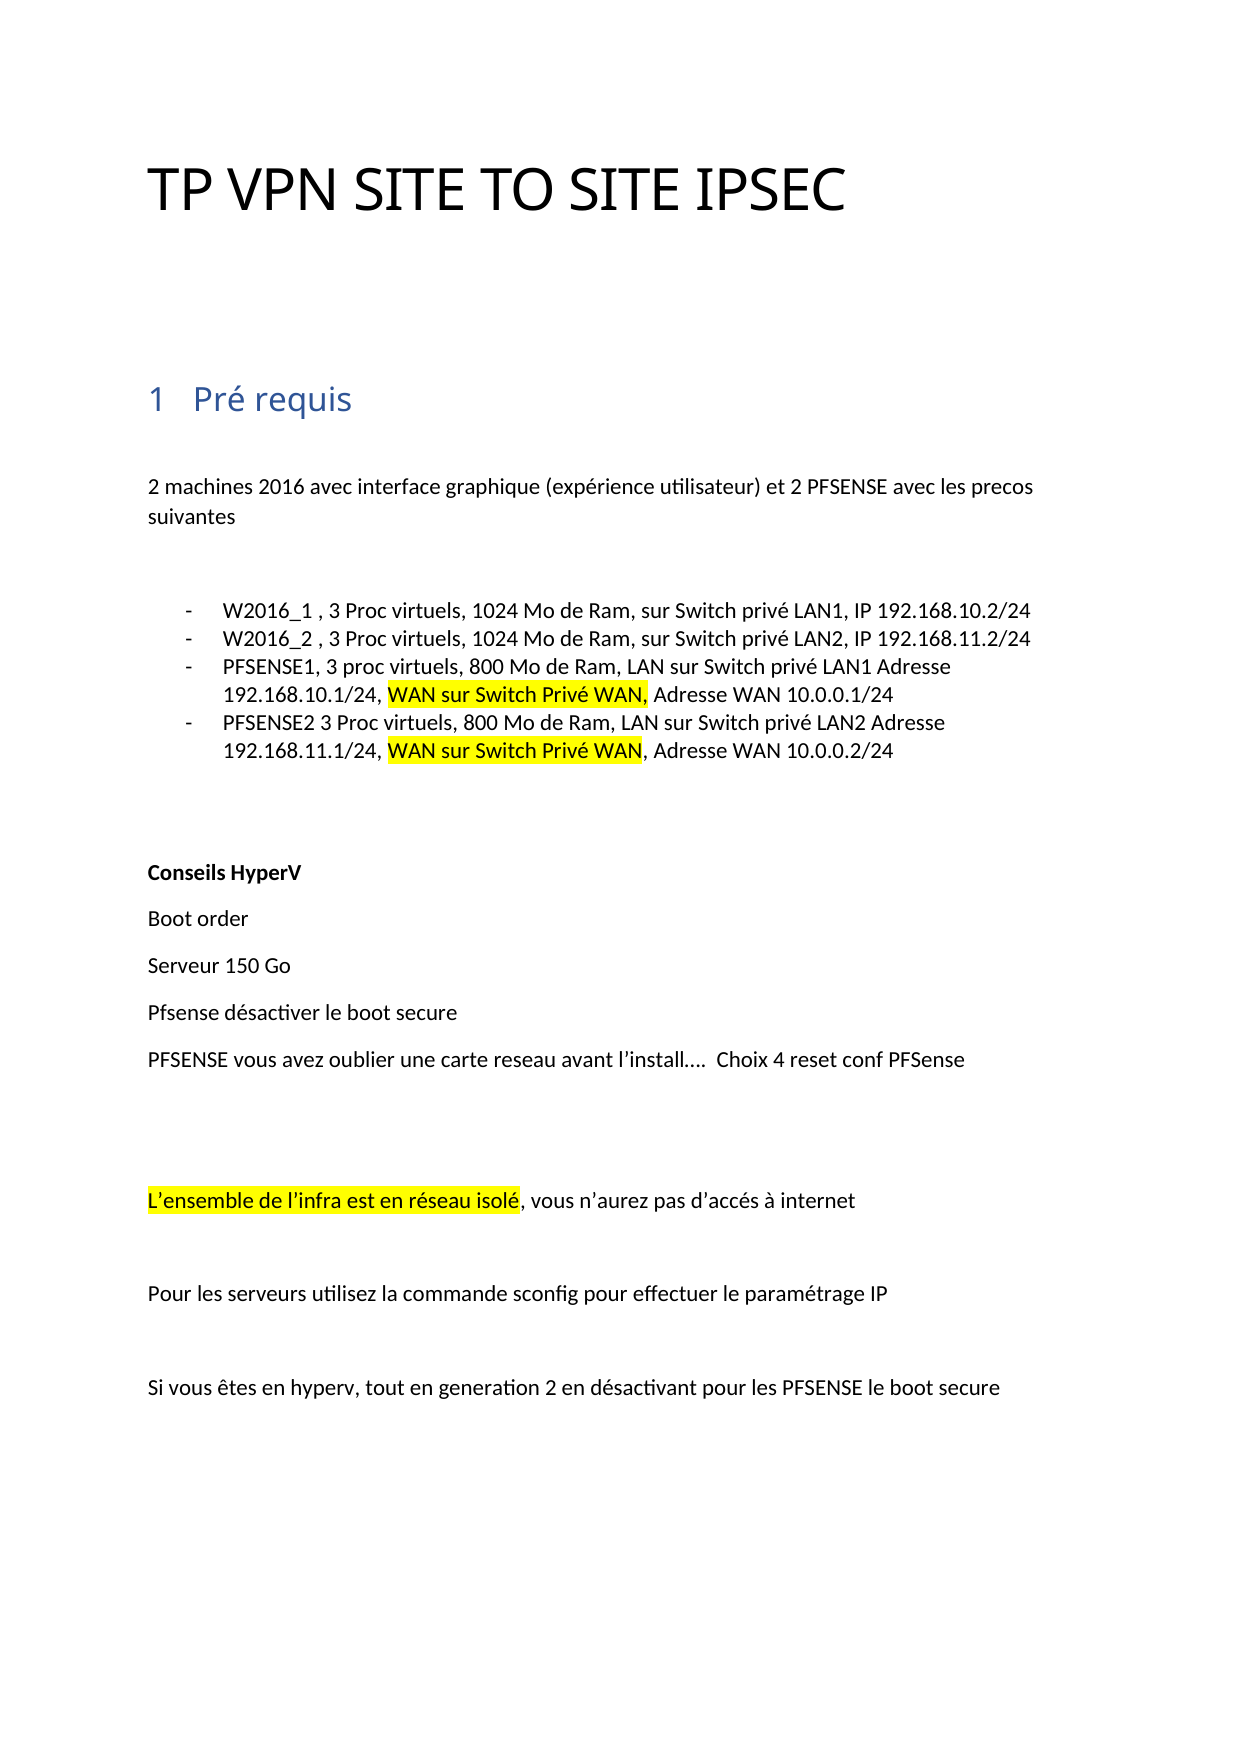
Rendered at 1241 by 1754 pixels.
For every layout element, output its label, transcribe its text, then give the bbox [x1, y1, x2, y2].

text Conseils HyperV [148, 858, 1093, 886]
title TP VPN SITE TO SITE IPSEC [148, 148, 1093, 227]
text Pfsense désactiver le boot secure [148, 998, 1093, 1026]
list W2016_2 , 3 Proc virtuels, 1024 Mo de Ram, sur Switch privé LAN2, IP 192.168.11.2/24 [185, 624, 1093, 652]
list W2016_1 , 3 Proc virtuels, 1024 Mo de Ram, sur Switch privé LAN1, IP 192.168.10.2/24 [185, 596, 1093, 624]
text Serveur 150 Go [148, 951, 1093, 979]
text 2 machines 2016 avec interface graphique (expérience utilisateur) et 2 PFSENSE avec les precos suivantes [148, 472, 1093, 530]
list PFSENSE1, 3 proc virtuels, 800 Mo de Ram, LAN sur Switch privé LAN1 Adresse 192.168.10.1/24, WAN sur Switch Privé WAN, Adresse WAN 10.0.0.1/24 [185, 652, 1093, 708]
text Boot order [148, 904, 1093, 933]
text L’ensemble de l’infra est en réseau isolé, vous n’aurez pas d’accés à internet [520, 1186, 1093, 1214]
list PFSENSE2 3 Proc virtuels, 800 Mo de Ram, LAN sur Switch privé LAN2 Adresse 192.168.11.1/24, WAN sur Switch Privé WAN, Adresse WAN 10.0.0.2/24 [185, 708, 1093, 764]
text Si vous êtes en hyperv, tout en generation 2 en désactivant pour les PFSENSE le boot secure [148, 1373, 1093, 1401]
text PFSENSE vous avez oublier une carte reseau avant l’install…. Choix 4 reset conf PFSense [148, 1045, 1093, 1073]
subtitle Pré requis [148, 376, 1093, 421]
text Pour les serveurs utilisez la commande sconfig pour effectuer le paramétrage IP [148, 1279, 1093, 1308]
